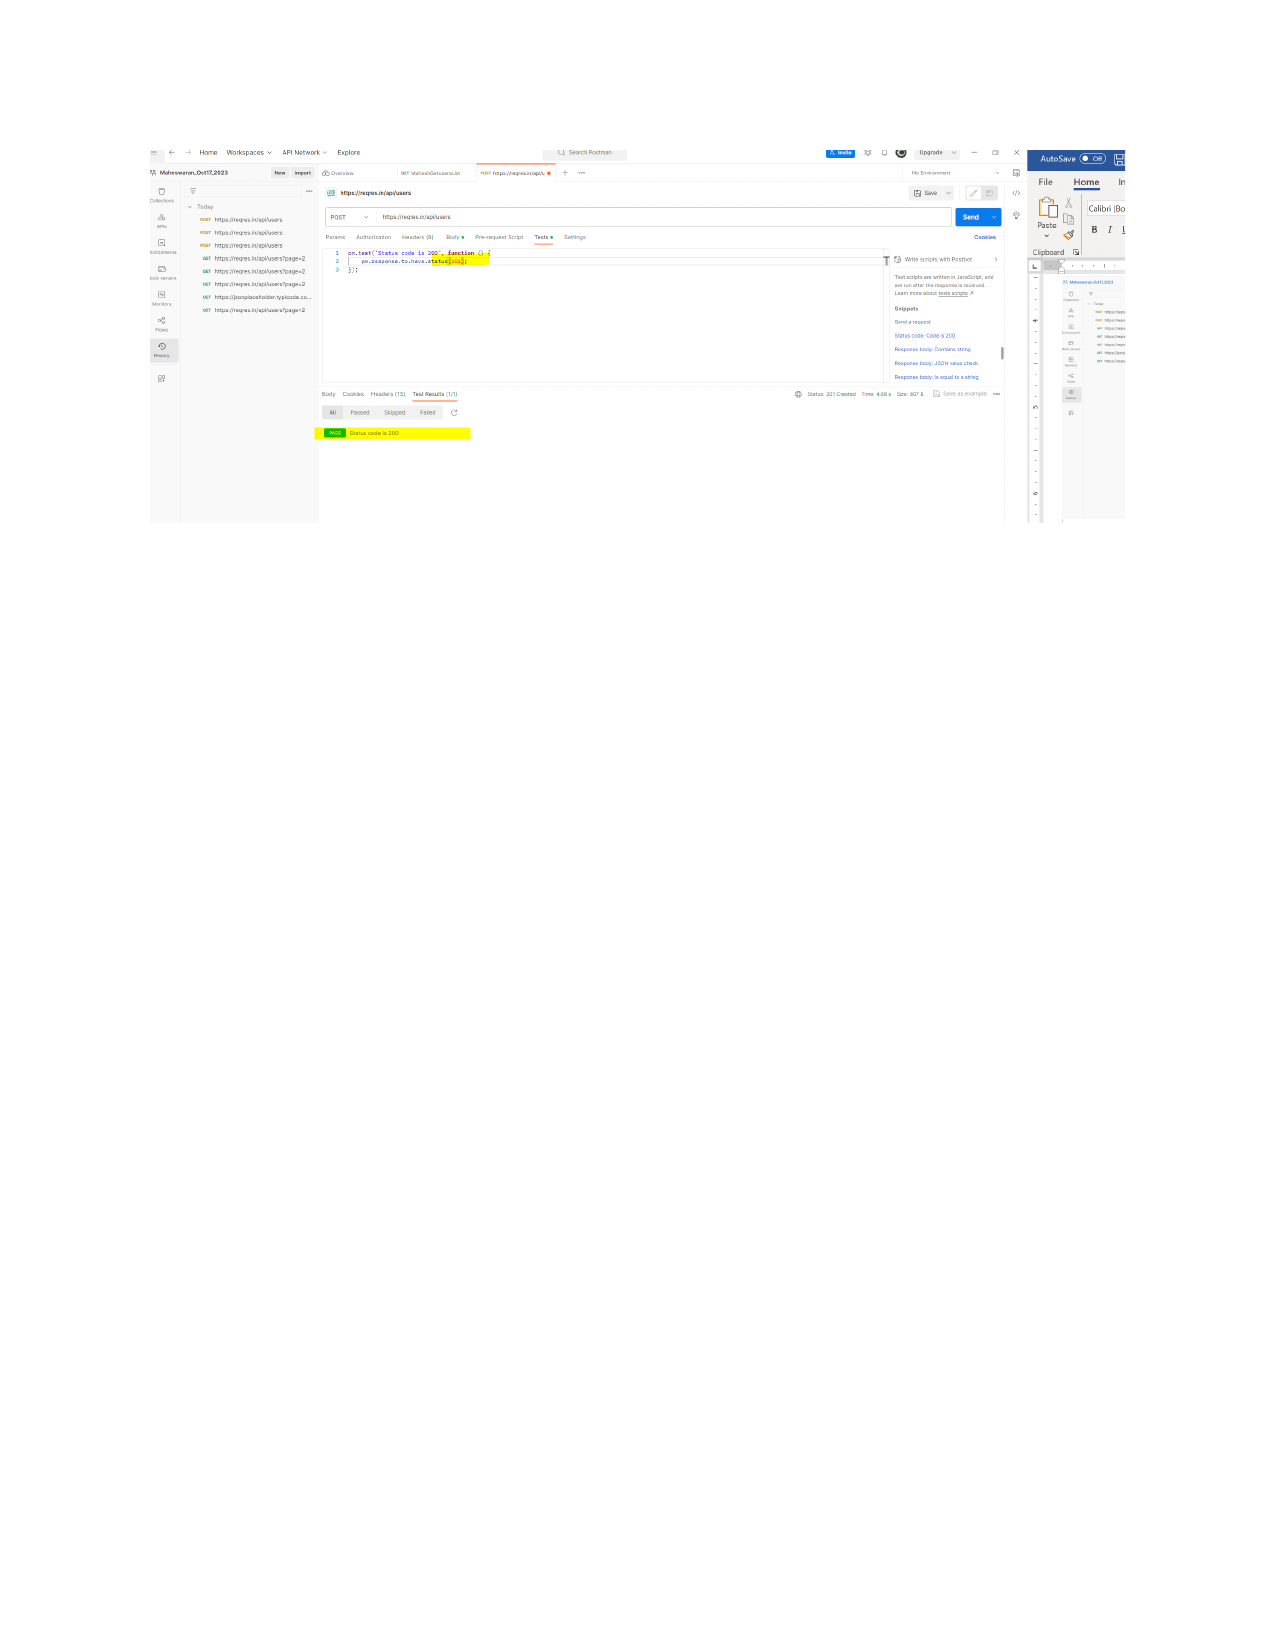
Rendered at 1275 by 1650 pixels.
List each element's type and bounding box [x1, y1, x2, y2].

picture [150, 150, 1125, 523]
